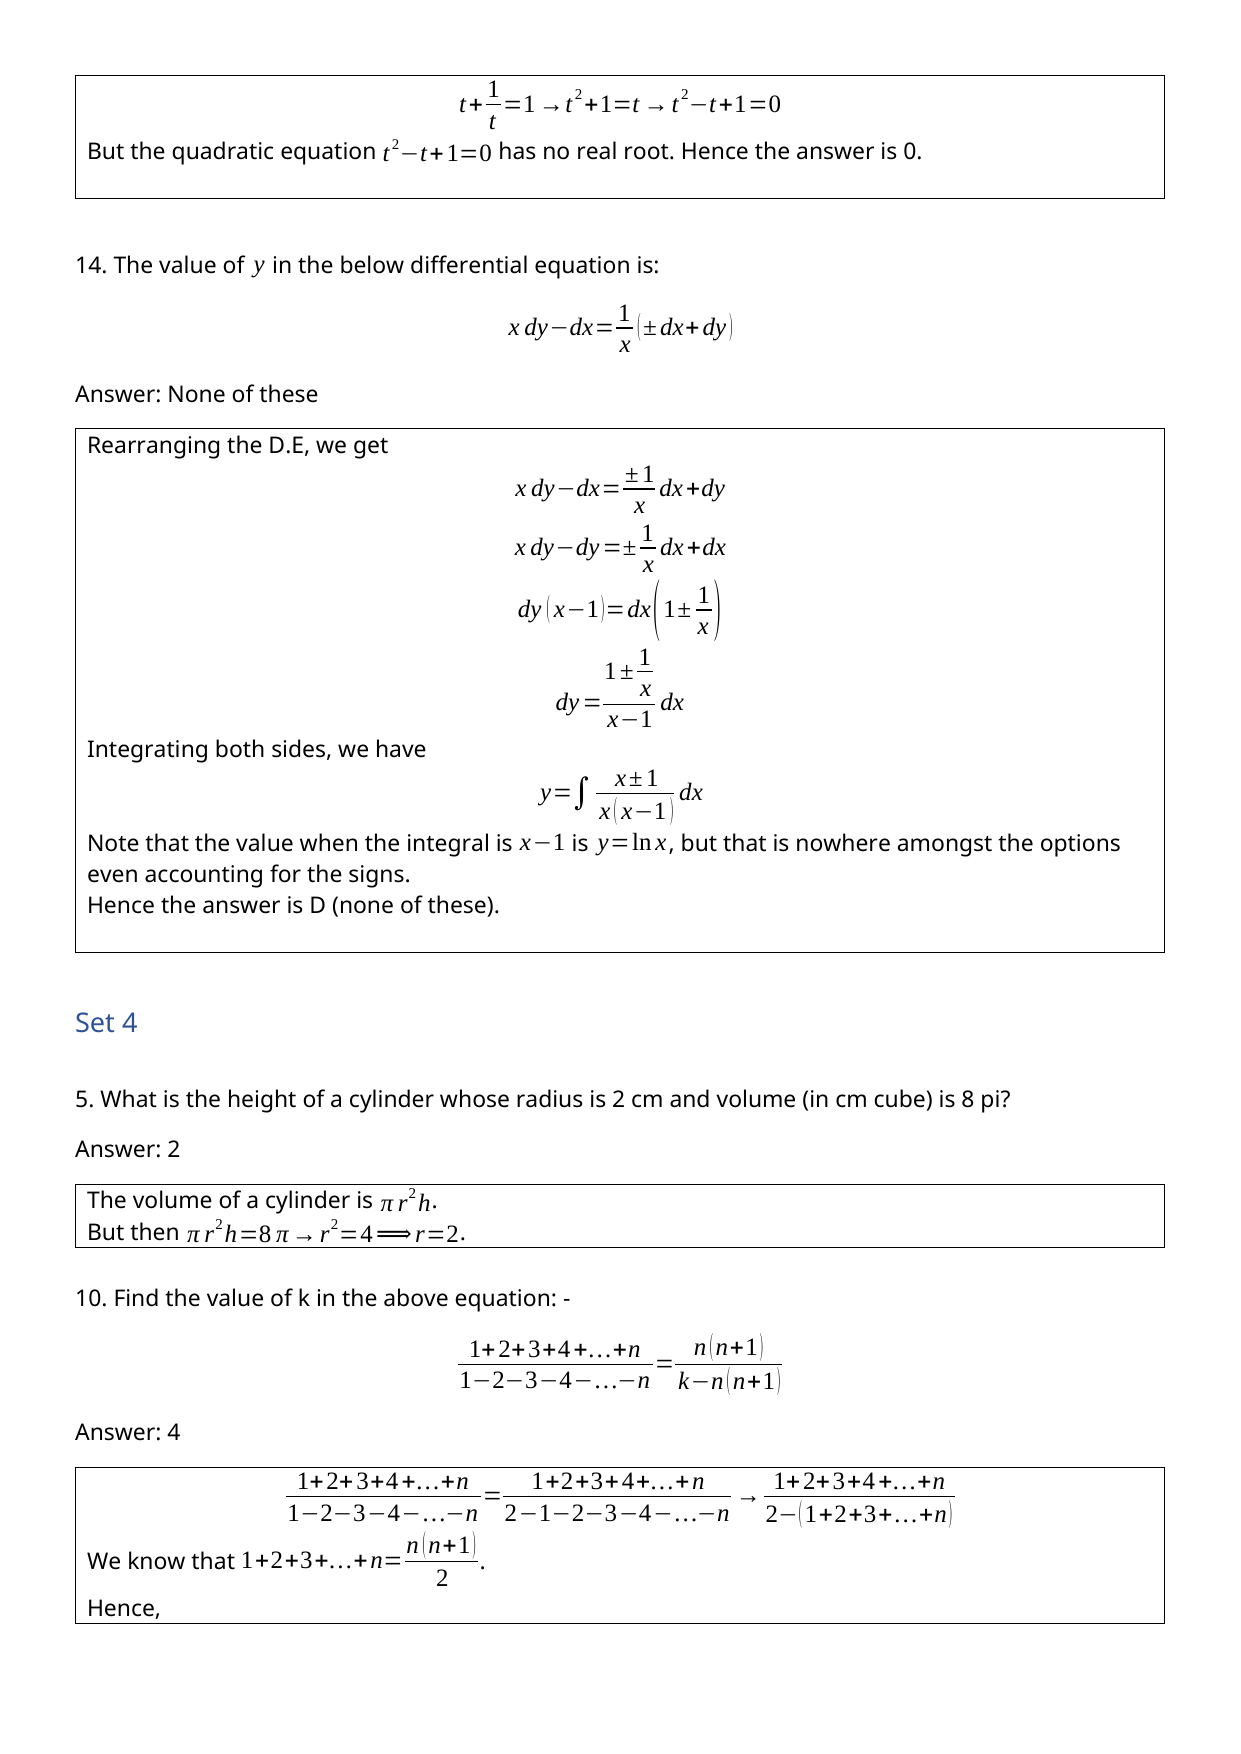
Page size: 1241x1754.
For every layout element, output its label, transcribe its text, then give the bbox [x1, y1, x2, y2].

table_header From the question, we know that And Combining the both, we have Let . Then But the quadratic equation has no real root. Hence the answer is 0. [76, 76, 1164, 197]
text 14. The value of in the below differential equation is: [75, 249, 1165, 280]
table_header We know that . Hence, Comparing with RHS of question, we note that . [76, 1468, 1164, 1623]
subtitle Set 4 [75, 1003, 1165, 1080]
text 10. Find the value of k in the above equation: - [75, 1248, 1165, 1313]
text 5. What is the height of a cylinder whose radius is 2 cm and volume (in cm cube) is 8 pi? [75, 1083, 1165, 1114]
text Answer: 2 [75, 1133, 1165, 1164]
table_header The volume of a cylinder is . But then . [76, 1185, 1164, 1247]
text Answer: None of these [75, 377, 1165, 409]
text Answer: 4 [75, 1416, 1165, 1448]
table_header Rearranging the D.E, we get Integrating both sides, we have Note that the value when the integral is is , but that is nowhere amongst the options even accounting for the signs. Hence the answer is D (none of these). [76, 429, 1164, 952]
